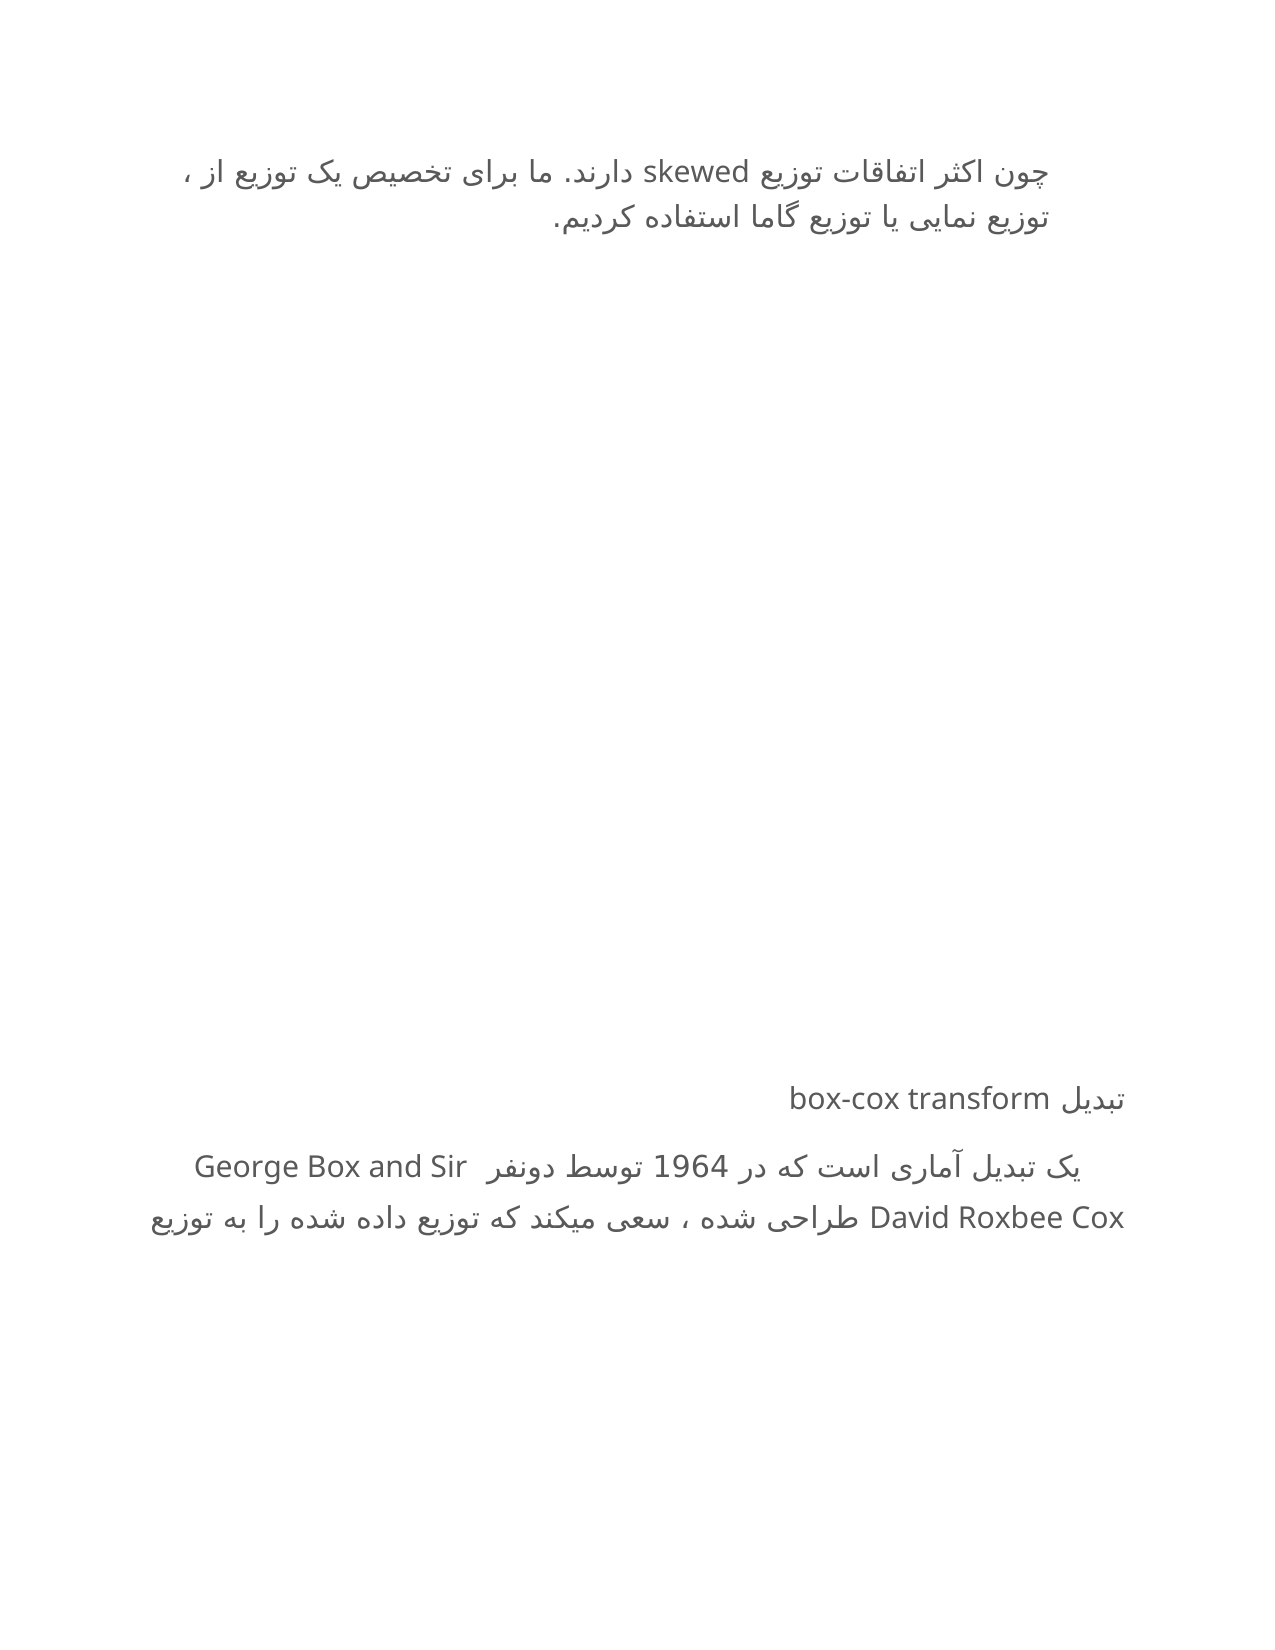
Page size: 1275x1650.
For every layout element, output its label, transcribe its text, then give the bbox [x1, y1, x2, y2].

text تبدیل box-cox transform [150, 1077, 1125, 1118]
text چون اکثر اتفاقات توزیع skewed دارند. ما برای تخصیص یک توزیع از ، توزیع نمایی یا توزیع گاما استفاده کردیم. [150, 150, 1050, 235]
